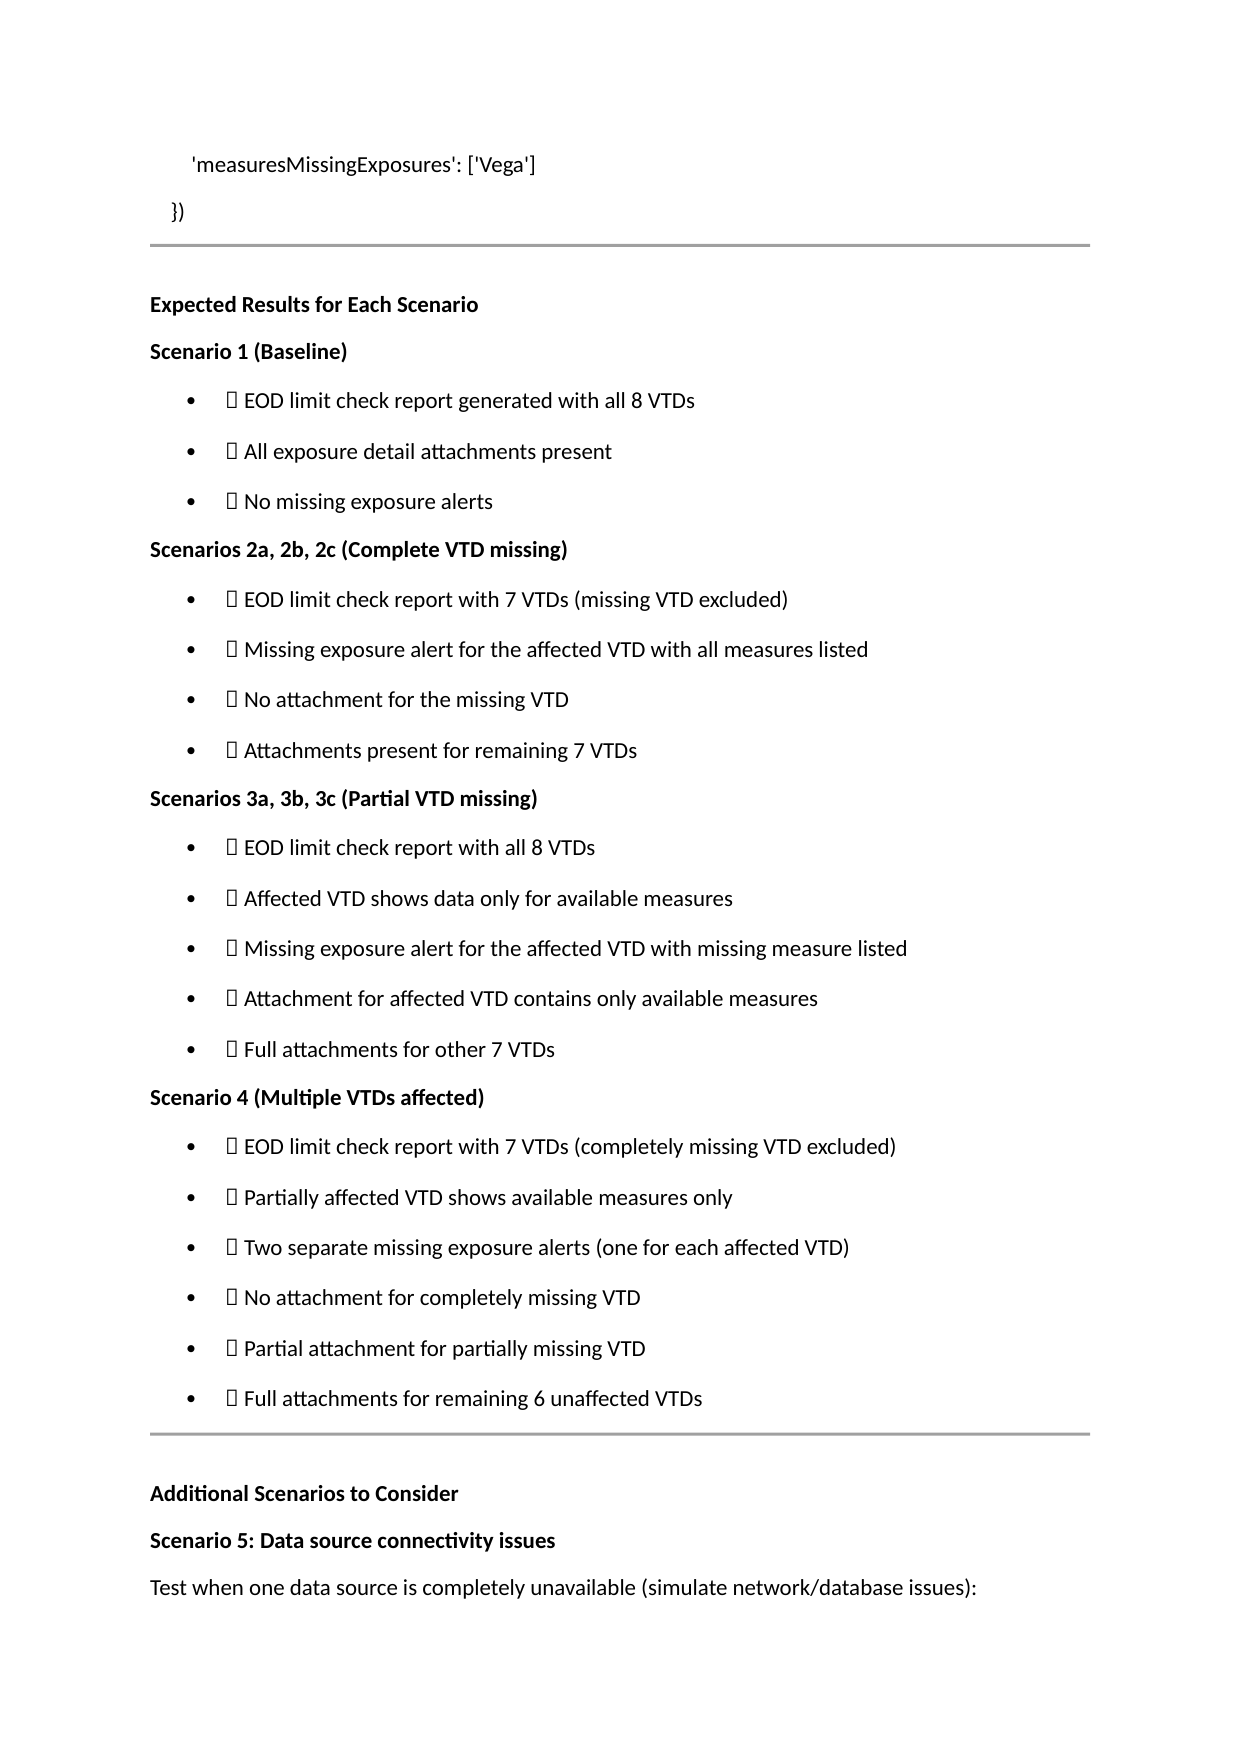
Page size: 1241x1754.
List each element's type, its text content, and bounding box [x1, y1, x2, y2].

list ✅ Missing exposure alert for the affected VTD with missing measure listed [187, 932, 1090, 963]
list ✅ Two separate missing exposure alerts (one for each affected VTD) [187, 1231, 1090, 1262]
list ✅ No attachment for the missing VTD [187, 683, 1090, 714]
text Scenarios 2a, 2b, 2c (Complete VTD missing) [150, 536, 1090, 564]
list ✅ All exposure detail attachments present [187, 435, 1090, 466]
text Scenarios 3a, 3b, 3c (Partial VTD missing) [150, 784, 1090, 812]
text Scenario 4 (Multiple VTDs affected) [150, 1083, 1090, 1111]
list ✅ EOD limit check report generated with all 8 VTDs [187, 384, 1090, 416]
text Expected Results for Each Scenario [150, 291, 1090, 319]
list ✅ EOD limit check report with 7 VTDs (completely missing VTD excluded) [187, 1130, 1090, 1161]
text Scenario 5: Data source connectivity issues [150, 1526, 1090, 1554]
text Scenario 1 (Baseline) [150, 337, 1090, 366]
text }) [150, 197, 1090, 225]
text Additional Scenarios to Consider [150, 1479, 1090, 1507]
list ✅ No missing exposure alerts [187, 485, 1090, 516]
list ✅ Partially affected VTD shows available measures only [187, 1180, 1090, 1212]
text Test when one data source is completely unavailable (simulate network/database issues): [150, 1573, 1090, 1601]
list ✅ Full attachments for remaining 6 unaffected VTDs [187, 1382, 1090, 1413]
list ✅ EOD limit check report with 7 VTDs (missing VTD excluded) [187, 582, 1090, 614]
list ✅ Affected VTD shows data only for available measures [187, 881, 1090, 913]
list ✅ Full attachments for other 7 VTDs [187, 1033, 1090, 1064]
list ✅ No attachment for completely missing VTD [187, 1281, 1090, 1312]
list ✅ Attachments present for remaining 7 VTDs [187, 734, 1090, 765]
list ✅ Attachment for affected VTD contains only available measures [187, 982, 1090, 1013]
list ✅ Partial attachment for partially missing VTD [187, 1332, 1090, 1363]
list ✅ EOD limit check report with all 8 VTDs [187, 831, 1090, 862]
text 'measuresMissingExposures': ['Vega'] [150, 150, 1090, 178]
list ✅ Missing exposure alert for the affected VTD with all measures listed [187, 633, 1090, 664]
